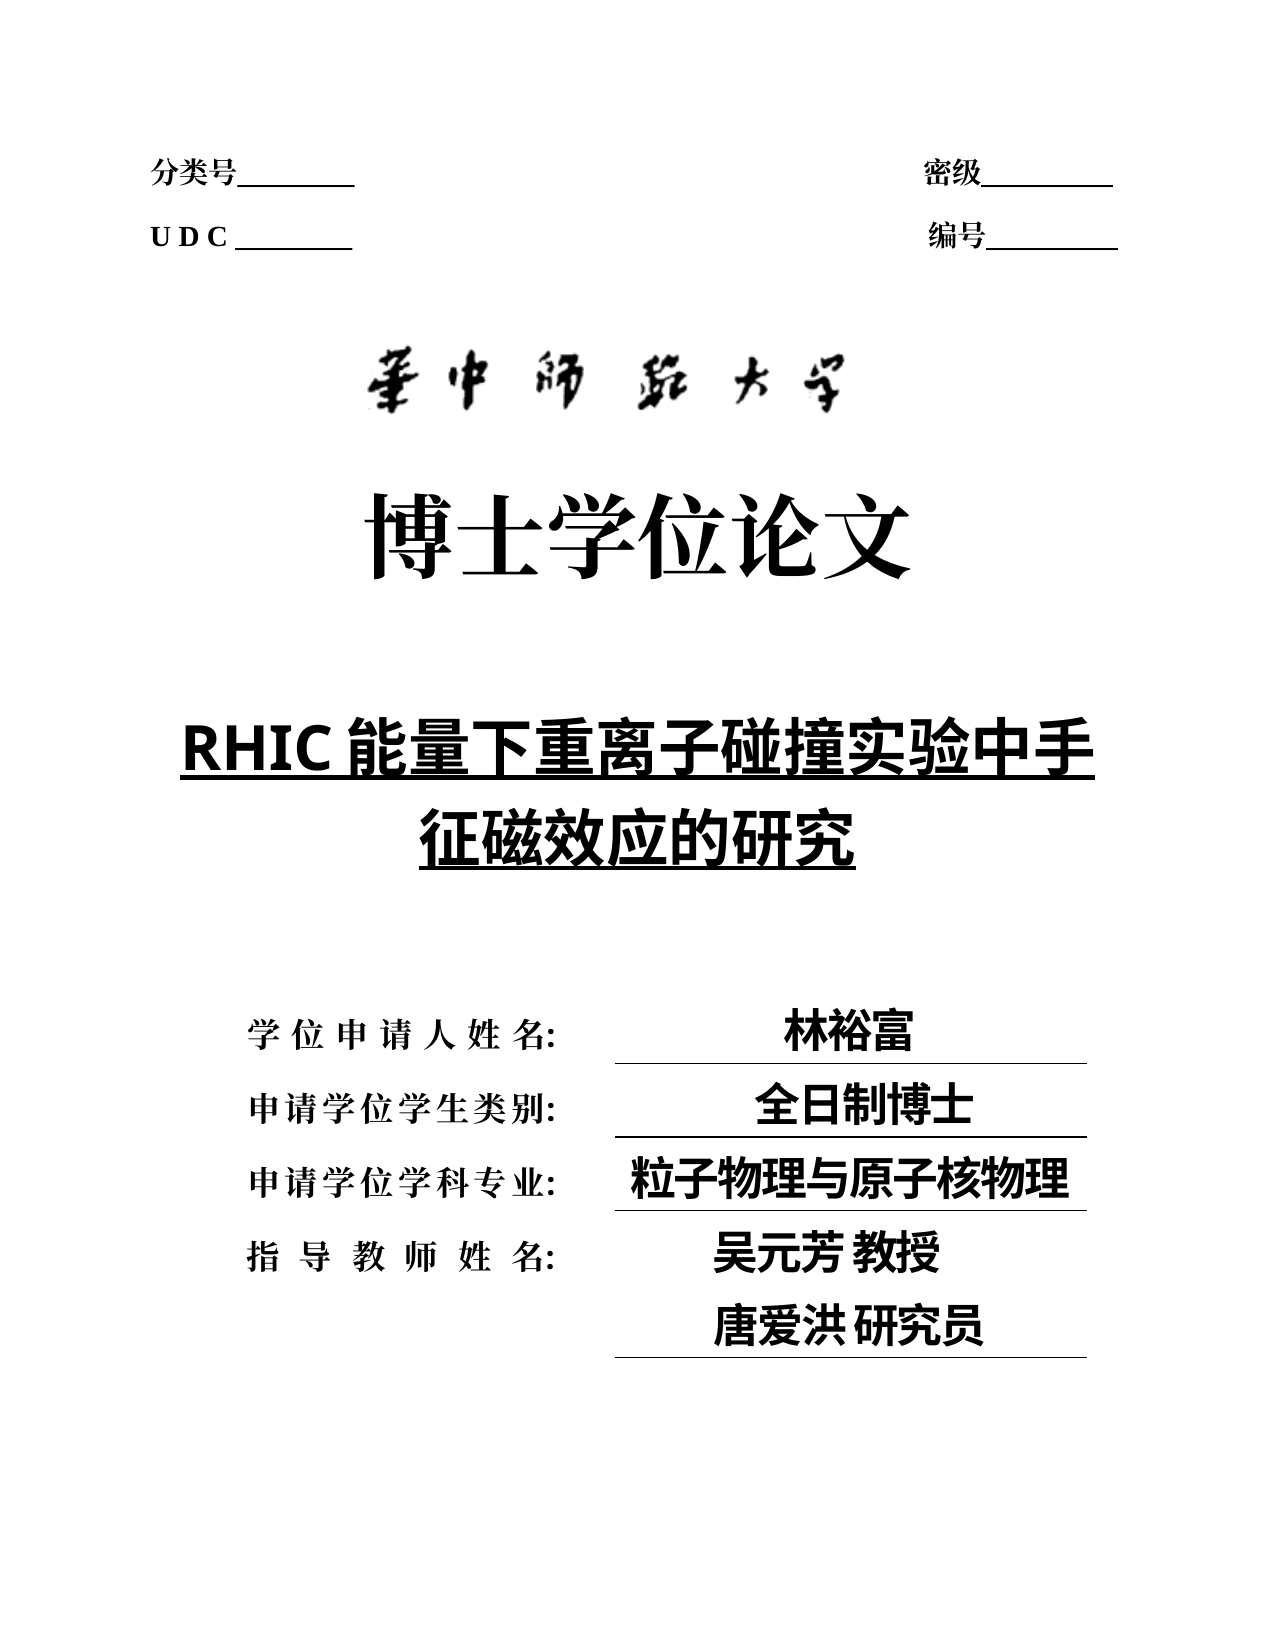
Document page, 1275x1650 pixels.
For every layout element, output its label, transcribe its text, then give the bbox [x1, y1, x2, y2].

picture [794, 342, 873, 433]
text 分类号________ 密级_________ [150, 150, 1125, 192]
picture [625, 342, 700, 437]
table_cell 吴元芳 教授 唐爱洪 研究员 [615, 1211, 1087, 1357]
table_cell 申请学位学科专业: [188, 1136, 614, 1210]
picture [363, 342, 426, 429]
text 博士学位论文 [150, 466, 1125, 598]
table_cell 申请学位学生类别: [188, 1063, 614, 1136]
text RHIC能量下重离子碰撞实验中手征磁效应的研究 [150, 698, 1125, 879]
table_header 林裕富 [615, 990, 1087, 1062]
picture [513, 342, 606, 421]
table_cell 全日制博士 [615, 1064, 1087, 1136]
text U D C ________ 编号_________ [150, 213, 1125, 255]
table_cell 指导教师姓名: [188, 1210, 614, 1357]
table_header 学位申请人姓名: [188, 990, 614, 1062]
picture [438, 342, 504, 421]
table_cell 粒子物理与原子核物理 [615, 1138, 1087, 1210]
picture [719, 342, 787, 439]
